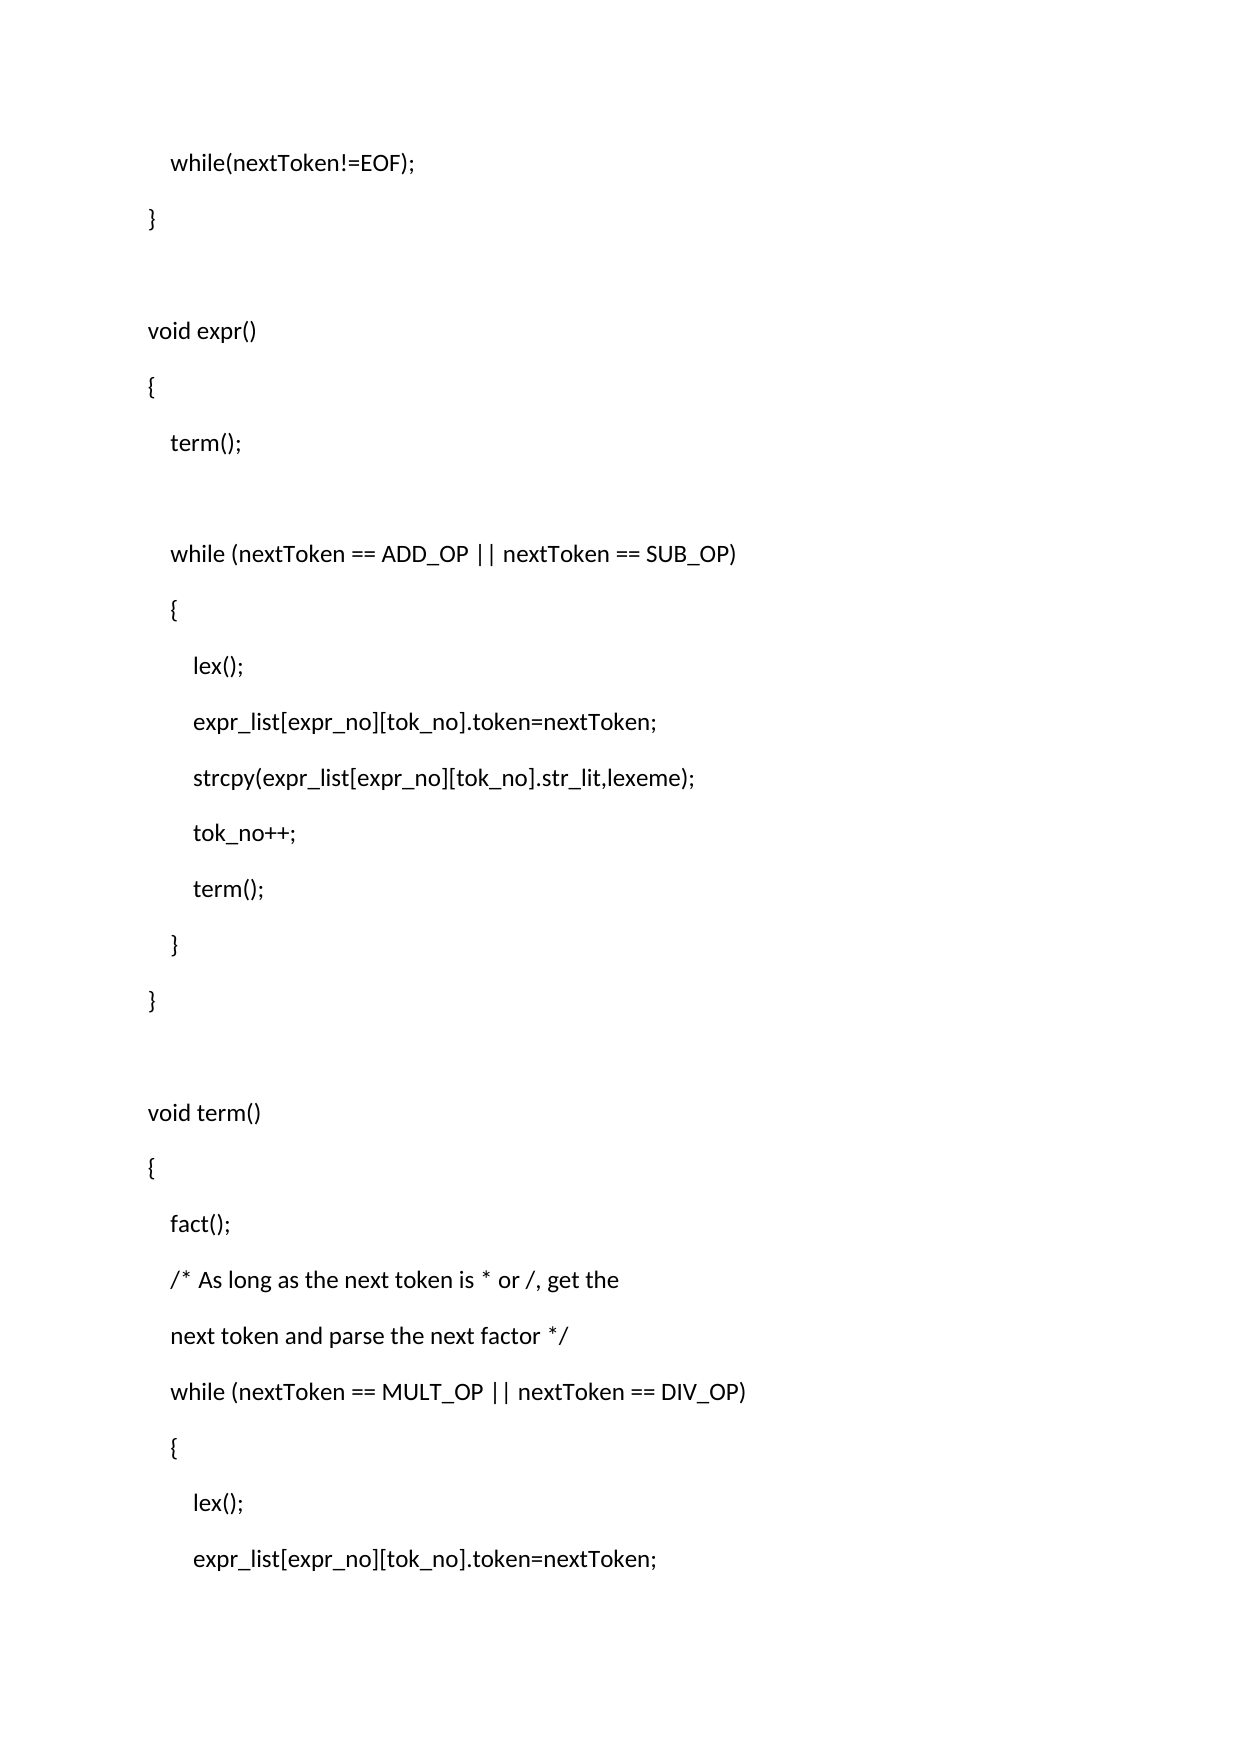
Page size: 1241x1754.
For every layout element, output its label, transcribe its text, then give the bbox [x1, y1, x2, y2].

text strcpy(expr_list[expr_no][tok_no].str_lit,lexeme); [148, 762, 1093, 792]
text lex(); [148, 650, 1093, 681]
text } [148, 929, 1093, 960]
text { [148, 594, 1093, 625]
text /* As long as the next token is * or /, get the [148, 1264, 1093, 1295]
text term(); [148, 873, 1093, 904]
text term(); [148, 427, 1093, 457]
text tok_no++; [148, 818, 1093, 848]
text void expr() [148, 315, 1093, 346]
text next token and parse the next factor */ [148, 1320, 1093, 1351]
text while (nextToken == ADD_OP || nextToken == SUB_OP) [148, 538, 1093, 569]
text expr_list[expr_no][tok_no].token=nextToken; [148, 706, 1093, 736]
text fact(); [148, 1208, 1093, 1239]
text void term() [148, 1097, 1093, 1127]
text { [148, 1153, 1093, 1183]
text } [148, 203, 1093, 234]
text { [148, 1432, 1093, 1462]
text expr_list[expr_no][tok_no].token=nextToken; [148, 1543, 1093, 1574]
text } [148, 985, 1093, 1016]
text { [148, 371, 1093, 401]
text while (nextToken == MULT_OP || nextToken == DIV_OP) [148, 1376, 1093, 1406]
text lex(); [148, 1488, 1093, 1518]
text while(nextToken!=EOF); [148, 148, 1093, 178]
